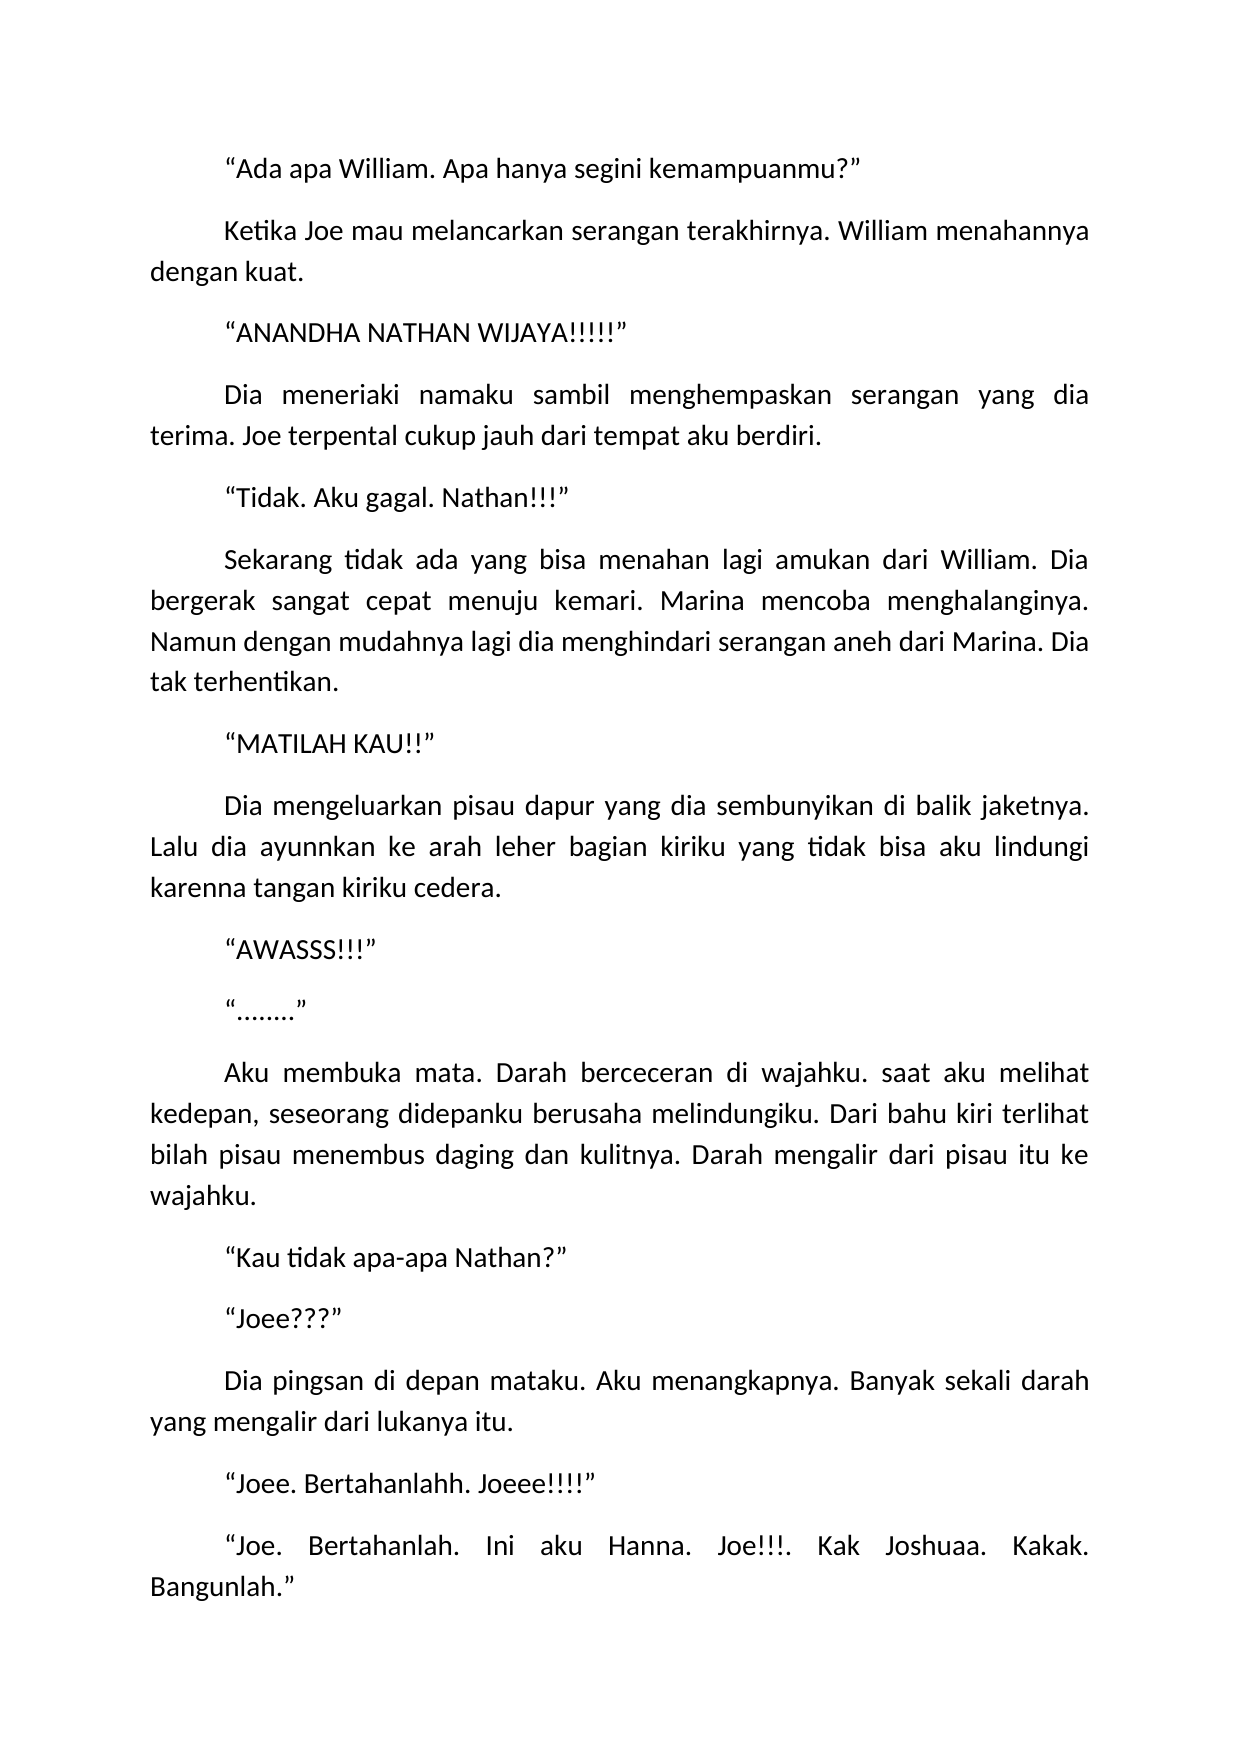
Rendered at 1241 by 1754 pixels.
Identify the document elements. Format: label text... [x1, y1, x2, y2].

text “Kau tidak apa-apa Nathan?” [150, 1239, 1090, 1274]
text “ANANDHA NATHAN WIJAYA!!!!!” [150, 314, 1090, 350]
text “Ada apa William. Apa hanya segini kemampuanmu?” [150, 150, 1090, 186]
text Dia mengeluarkan pisau dapur yang dia sembunyikan di balik jaketnya. Lalu dia ayunnkan ke arah leher bagian kiriku yang tidak bisa aku lindungi karenna tangan kiriku cedera. [150, 787, 1090, 904]
text “Joee???” [150, 1301, 1090, 1336]
text “AWASSS!!!” [150, 931, 1090, 966]
text Ketika Joe mau melancarkan serangan terakhirnya. William menahannya dengan kuat. [150, 212, 1090, 288]
text Sekarang tidak ada yang bisa menahan lagi amukan dari William. Dia bergerak sangat cepat menuju kemari. Marina mencoba menghalanginya. Namun dengan mudahnya lagi dia menghindari serangan aneh dari Marina. Dia tak terhentikan. [150, 541, 1090, 699]
text “Tidak. Aku gagal. Nathan!!!” [150, 479, 1090, 514]
text “MATILAH KAU!!” [150, 725, 1090, 761]
text Aku membuka mata. Darah berceceran di wajahku. saat aku melihat kedepan, seseorang didepanku berusaha melindungiku. Dari bahu kiri terlihat bilah pisau menembus daging dan kulitnya. Darah mengalir dari pisau itu ke wajahku. [150, 1054, 1090, 1213]
text “........” [150, 992, 1090, 1028]
text Dia pingsan di depan mataku. Aku menangkapnya. Banyak sekali darah yang mengalir dari lukanya itu. [150, 1362, 1090, 1439]
text Dia meneriaki namaku sambil menghempaskan serangan yang dia terima. Joe terpental cukup jauh dari tempat aku berdiri. [150, 376, 1090, 453]
text “Joee. Bertahanlahh. Joeee!!!!” [150, 1465, 1090, 1501]
text “Joe. Bertahanlah. Ini aku Hanna. Joe!!!. Kak Joshuaa. Kakak. Bangunlah.” [150, 1527, 1090, 1603]
